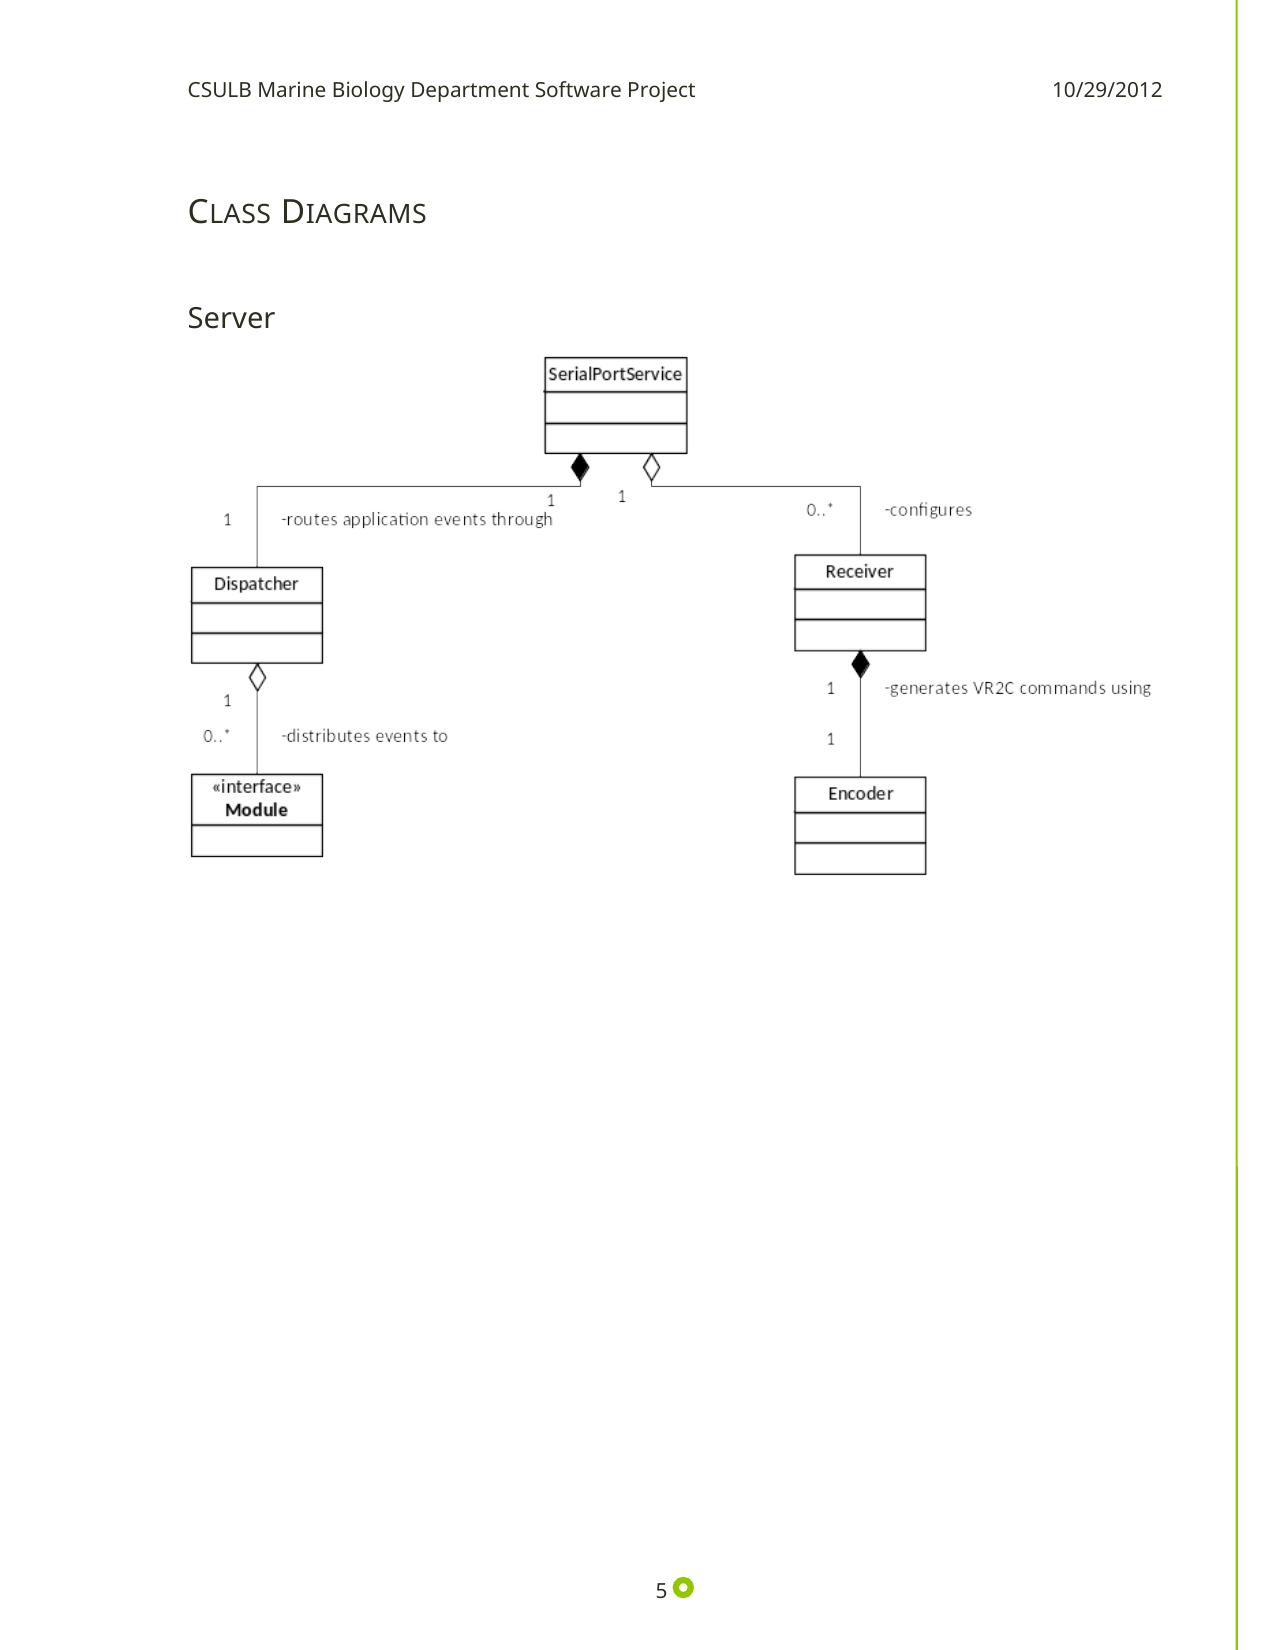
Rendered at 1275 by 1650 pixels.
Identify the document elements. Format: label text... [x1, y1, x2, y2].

subtitle Class Diagrams [187, 187, 1087, 233]
subtitle Server [187, 297, 1087, 337]
